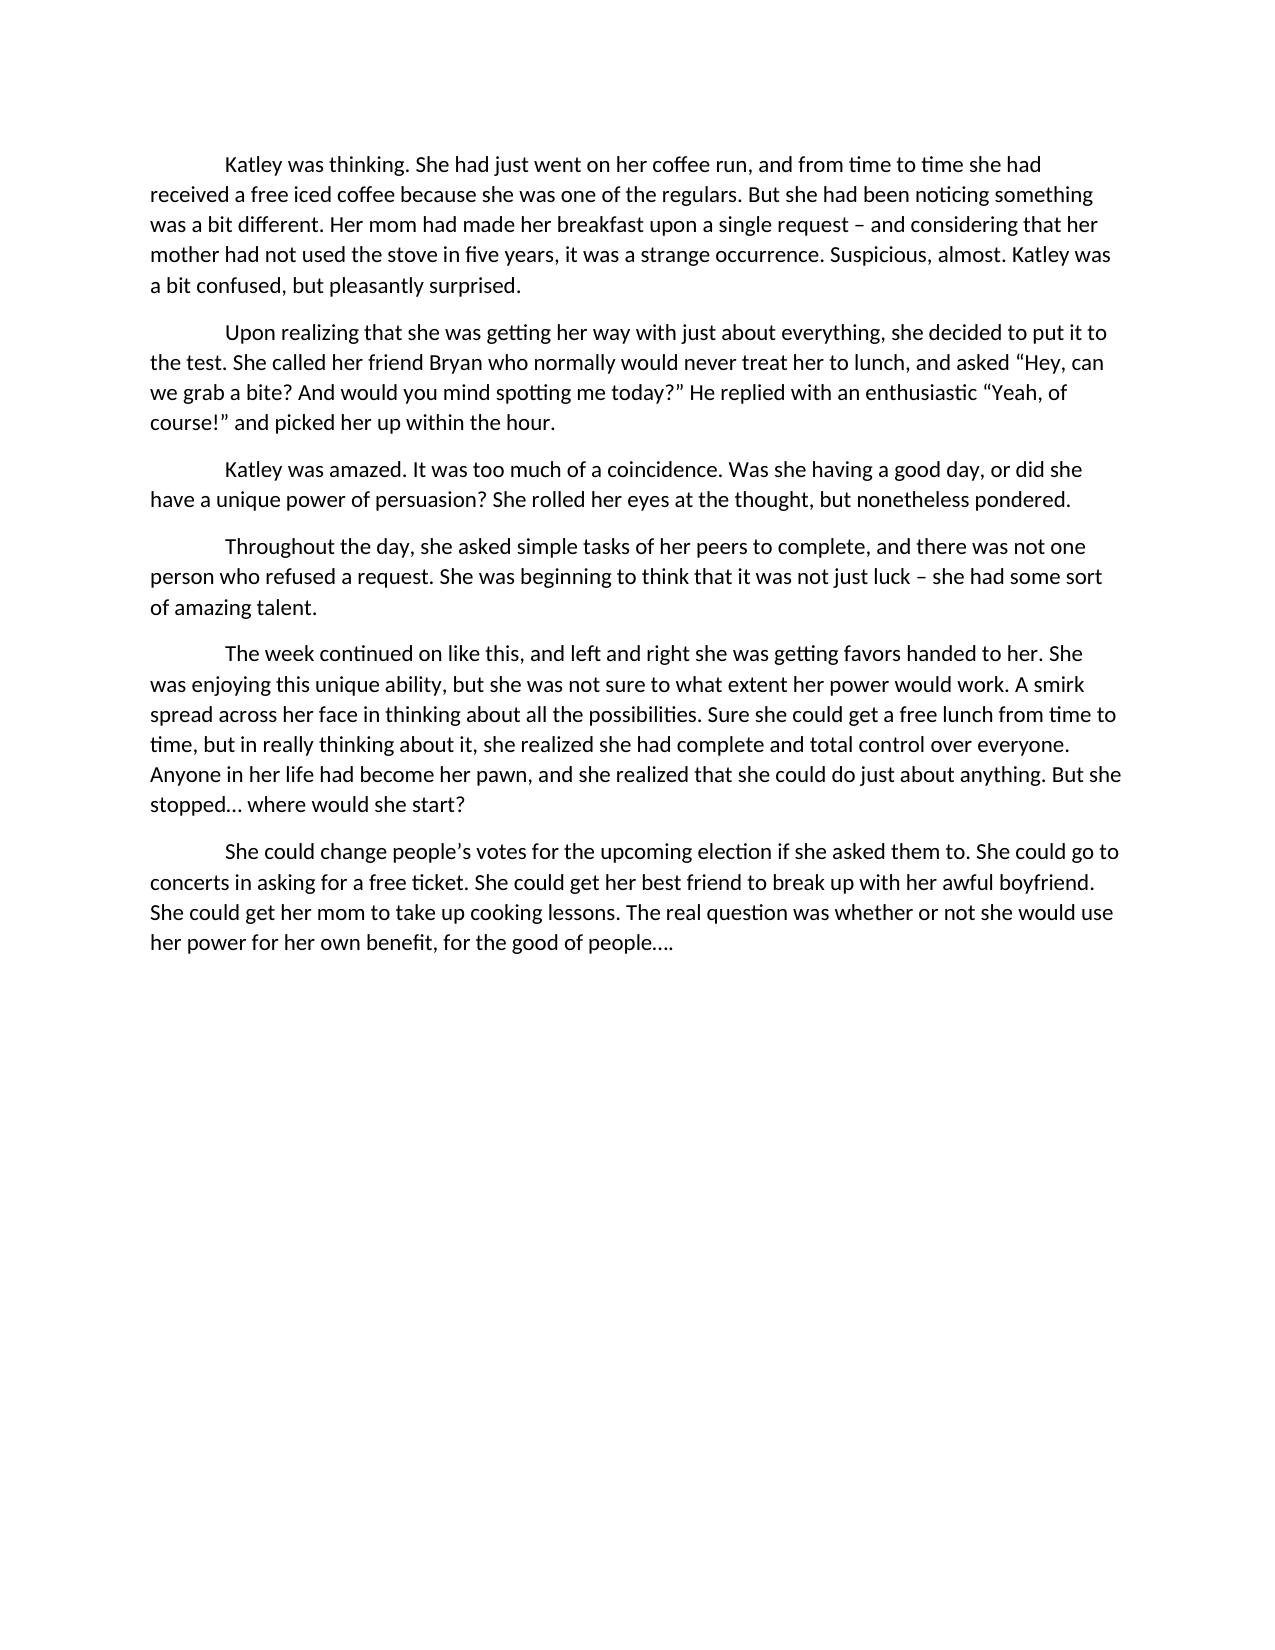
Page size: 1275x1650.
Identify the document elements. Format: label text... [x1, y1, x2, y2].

text Throughout the day, she asked simple tasks of her peers to complete, and there was not one person who refused a request. She was beginning to think that it was not just luck – she had some sort of amazing talent. [150, 532, 1125, 621]
text She could change people’s votes for the upcoming election if she asked them to. She could go to concerts in asking for a free ticket. She could get her best friend to break up with her awful boyfriend. She could get her mom to take up cooking lessons. The real question was whether or not she would use her power for her own benefit, for the good of people…. [150, 837, 1125, 956]
text The week continued on like this, and left and right she was getting favors handed to her. She was enjoying this unique ability, but she was not sure to what extent her power would work. A smirk spread across her face in thinking about all the possibilities. Sure she could get a free lunch from time to time, but in really thinking about it, she realized she had complete and total control over everyone. Anyone in her life had become her pawn, and she realized that she could do just about anything. But she stopped… where would she start? [150, 639, 1125, 819]
text Upon realizing that she was getting her way with just about everything, she decided to put it to the test. She called her friend Bryan who normally would never treat her to lunch, and asked “Hey, can we grab a bite? And would you mind spotting me today?” He replied with an enthusiastic “Yeah, of course!” and picked her up within the hour. [150, 318, 1125, 436]
text Katley was thinking. She had just went on her coffee run, and from time to time she had received a free iced coffee because she was one of the regulars. But she had been noticing something was a bit different. Her mom had made her breakfast upon a single request – and considering that her mother had not used the stove in five years, it was a strange occurrence. Suspicious, almost. Katley was a bit confused, but pleasantly surprised. [150, 150, 1125, 299]
text Katley was amazed. It was too much of a coincidence. Was she having a good day, or did she have a unique power of persuasion? She rolled her eyes at the thought, but nonetheless pondered. [150, 455, 1125, 513]
